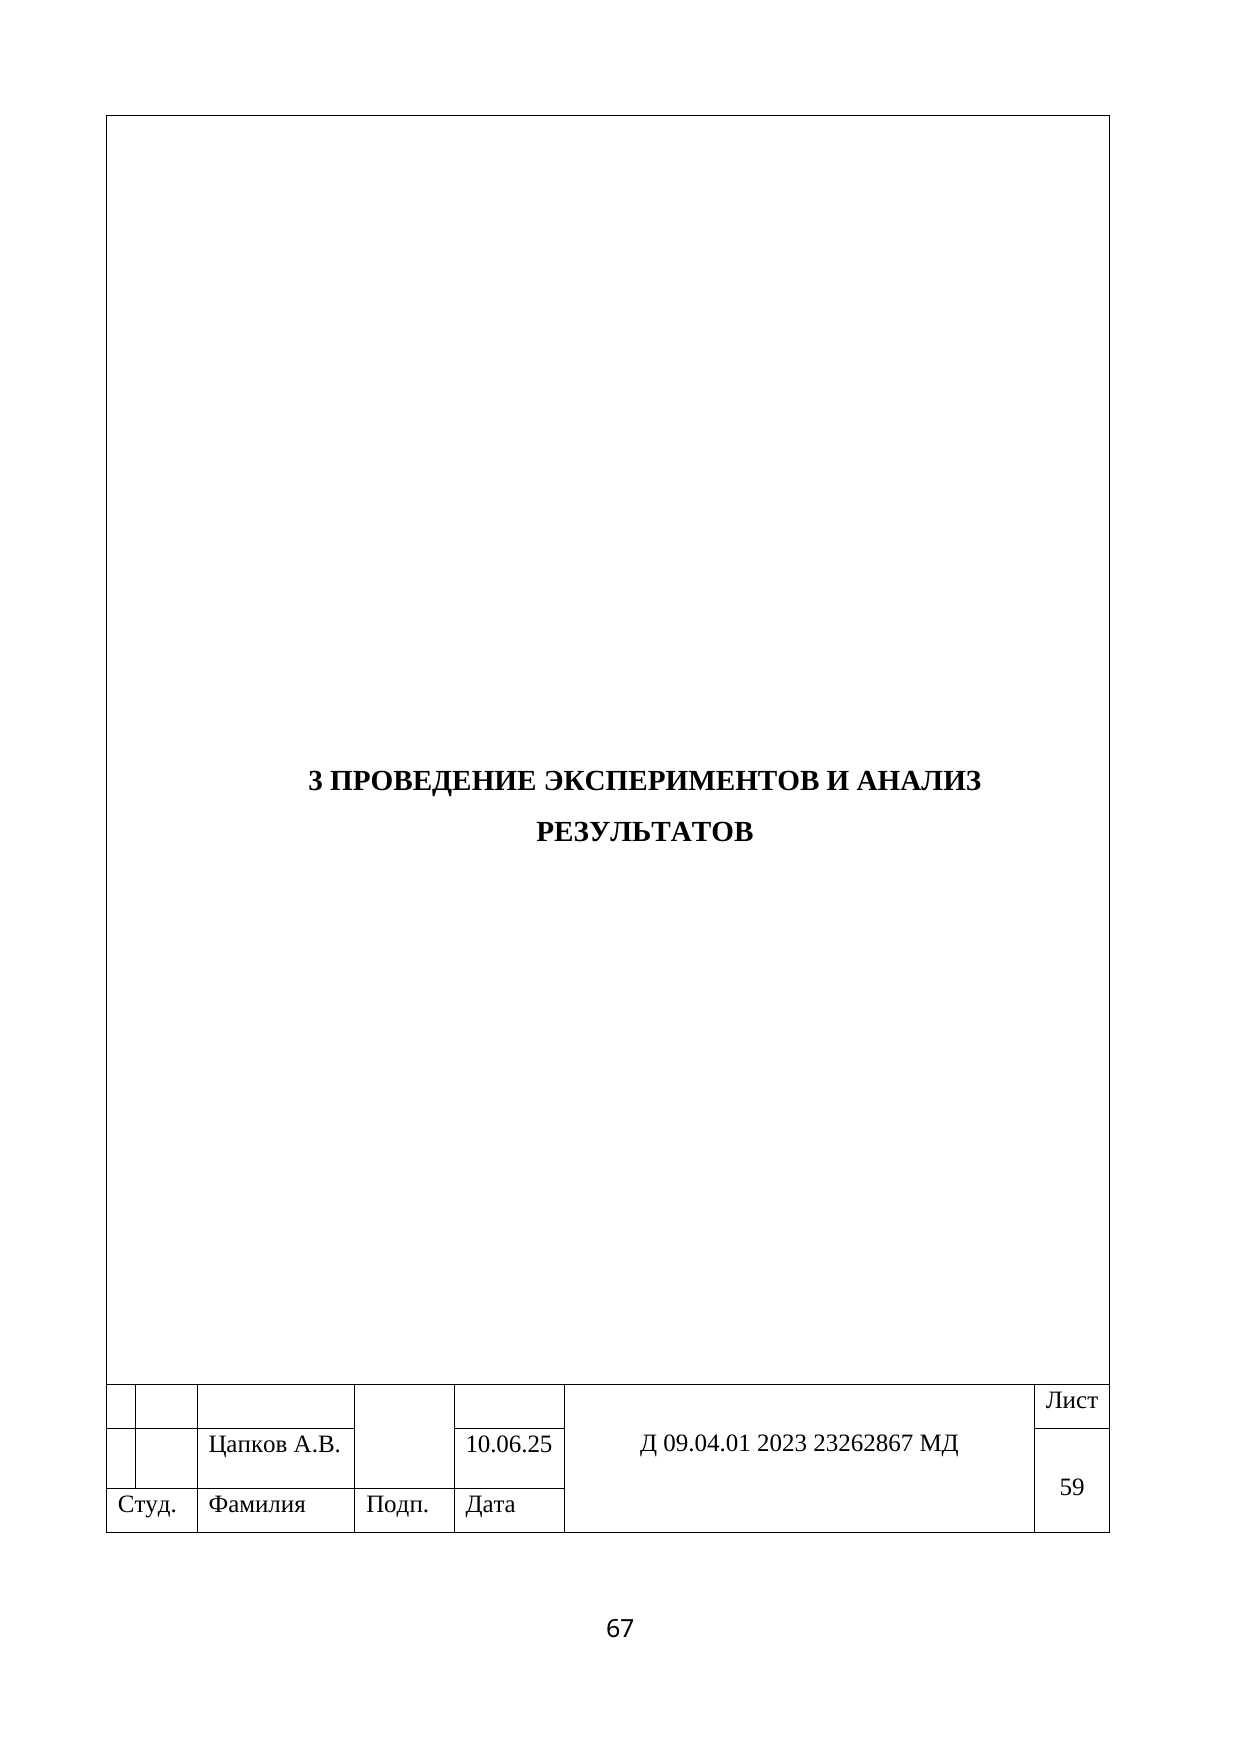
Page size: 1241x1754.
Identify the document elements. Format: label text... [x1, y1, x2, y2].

table_cell Лист [1035, 1385, 1109, 1428]
table_cell Студ. [107, 1489, 197, 1532]
table_cell [198, 1385, 354, 1428]
table_cell [136, 1385, 197, 1428]
table_cell Д 09.04.01 2023 23262867 МД [565, 1385, 1034, 1532]
table_cell [107, 1385, 135, 1428]
table_cell Дата [455, 1489, 564, 1532]
table_cell Фамилия [198, 1489, 354, 1532]
table_cell 10.06.25 [455, 1429, 564, 1488]
table_cell 59 [1035, 1429, 1109, 1532]
table_cell [455, 1385, 564, 1428]
table_cell [107, 1429, 135, 1488]
table_cell Цапков А.В. [198, 1429, 354, 1488]
table_cell [355, 1385, 454, 1488]
table_header 3 ПРОВЕДЕНИЕ ЭКСПЕРИМЕНТОВ И АНАЛИЗ РЕЗУЛЬТАТОВ [107, 116, 1109, 1384]
table_cell [136, 1429, 197, 1488]
table_cell Подп. [355, 1489, 454, 1532]
